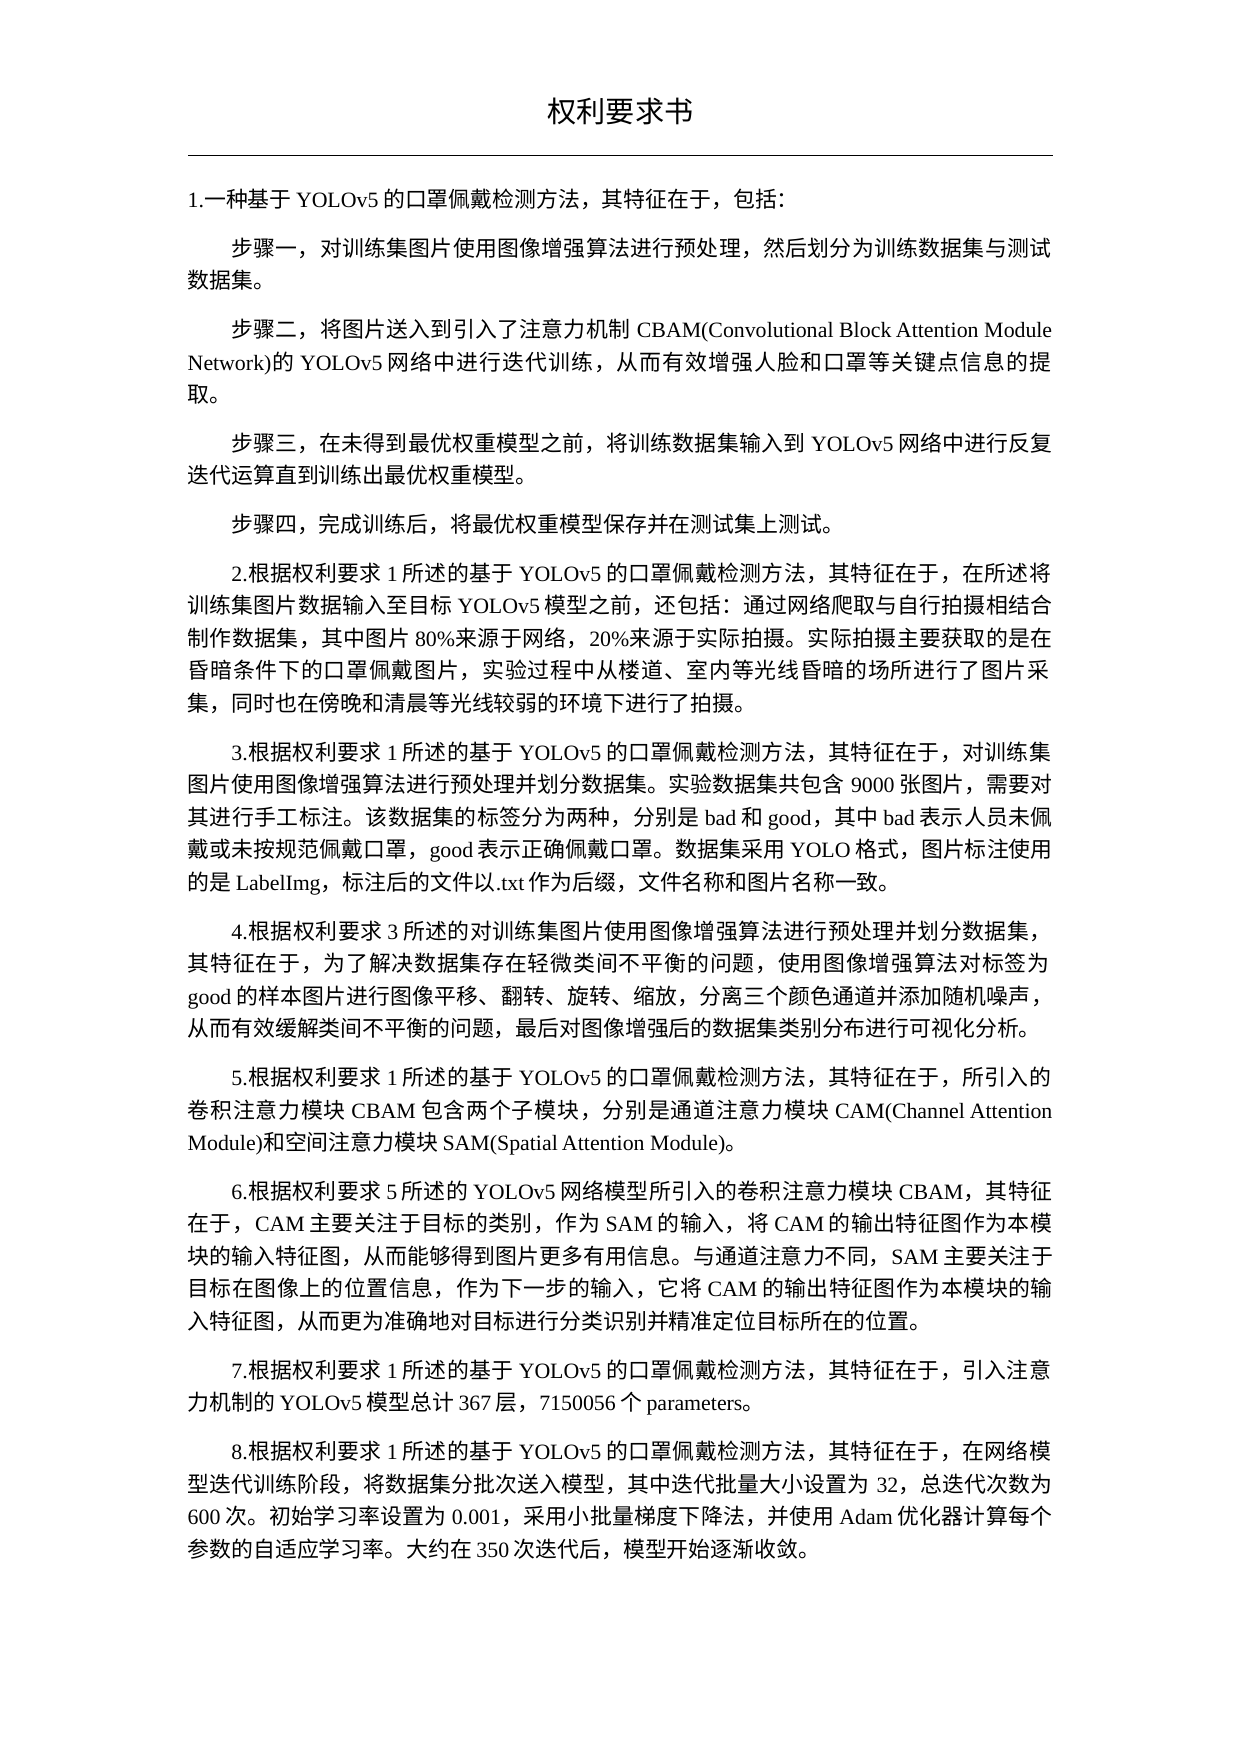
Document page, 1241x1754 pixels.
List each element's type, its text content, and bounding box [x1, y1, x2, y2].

text 5.根据权利要求1所述的基于YOLOv5的口罩佩戴检测方法，其特征在于，所引入的卷积注意力模块CBAM包含两个子模块，分别是通道注意力模块CAM(Channel Attention Module)和空间注意力模块SAM(Spatial Attention Module)。 [187, 1060, 1053, 1157]
text 步骤一，对训练集图片使用图像增强算法进行预处理，然后划分为训练数据集与测试数据集。 [187, 230, 1053, 295]
text 8.根据权利要求1所述的基于YOLOv5的口罩佩戴检测方法，其特征在于，在网络模型迭代训练阶段，将数据集分批次送入模型，其中迭代批量大小设置为32，总迭代次数为600次。初始学习率设置为0.001，采用小批量梯度下降法，并使用Adam优化器计算每个参数的自适应学习率。大约在350次迭代后，模型开始逐渐收敛。 [187, 1434, 1053, 1564]
text 1.一种基于YOLOv5的口罩佩戴检测方法，其特征在于，包括： [187, 181, 1053, 214]
text 步骤三，在未得到最优权重模型之前，将训练数据集输入到YOLOv5网络中进行反复迭代运算直到训练出最优权重模型。 [187, 425, 1053, 490]
text 4.根据权利要求3所述的对训练集图片使用图像增强算法进行预处理并划分数据集，其特征在于，为了解决数据集存在轻微类间不平衡的问题，使用图像增强算法对标签为good的样本图片进行图像平移、翻转、旋转、缩放，分离三个颜色通道并添加随机噪声，从而有效缓解类间不平衡的问题，最后对图像增强后的数据集类别分布进行可视化分析。 [187, 913, 1053, 1043]
text 7.根据权利要求1所述的基于YOLOv5的口罩佩戴检测方法，其特征在于，引入注意力机制的YOLOv5模型总计367层，7150056个parameters。 [187, 1352, 1053, 1417]
text 3.根据权利要求1所述的基于YOLOv5的口罩佩戴检测方法，其特征在于，对训练集图片使用图像增强算法进行预处理并划分数据集。实验数据集共包含9000张图片，需要对其进行手工标注。该数据集的标签分为两种，分别是bad和good，其中bad表示人员未佩戴或未按规范佩戴口罩，good表示正确佩戴口罩。数据集采用YOLO格式，图片标注使用的是LabelImg，标注后的文件以.txt作为后缀，文件名称和图片名称一致。 [187, 734, 1053, 897]
text 6.根据权利要求5所述的YOLOv5网络模型所引入的卷积注意力模块CBAM，其特征在于，CAM主要关注于目标的类别，作为SAM的输入，将CAM的输出特征图作为本模块的输入特征图，从而能够得到图片更多有用信息。与通道注意力不同，SAM主要关注于目标在图像上的位置信息，作为下一步的输入，它将CAM的输出特征图作为本模块的输入特征图，从而更为准确地对目标进行分类识别并精准定位目标所在的位置。 [187, 1173, 1053, 1336]
text 2.根据权利要求1所述的基于YOLOv5的口罩佩戴检测方法，其特征在于，在所述将训练集图片数据输入至目标YOLOv5模型之前，还包括：通过网络爬取与自行拍摄相结合制作数据集，其中图片80%来源于网络，20%来源于实际拍摄。实际拍摄主要获取的是在昏暗条件下的口罩佩戴图片，实验过程中从楼道、室内等光线昏暗的场所进行了图片采集，同时也在傍晚和清晨等光线较弱的环境下进行了拍摄。 [187, 556, 1053, 718]
text 步骤二，将图片送入到引入了注意力机制CBAM(Convolutional Block Attention Module Network)的YOLOv5网络中进行迭代训练，从而有效增强人脸和口罩等关键点信息的提取。 [187, 312, 1053, 409]
text 步骤四，完成训练后，将最优权重模型保存并在测试集上测试。 [187, 507, 1053, 539]
